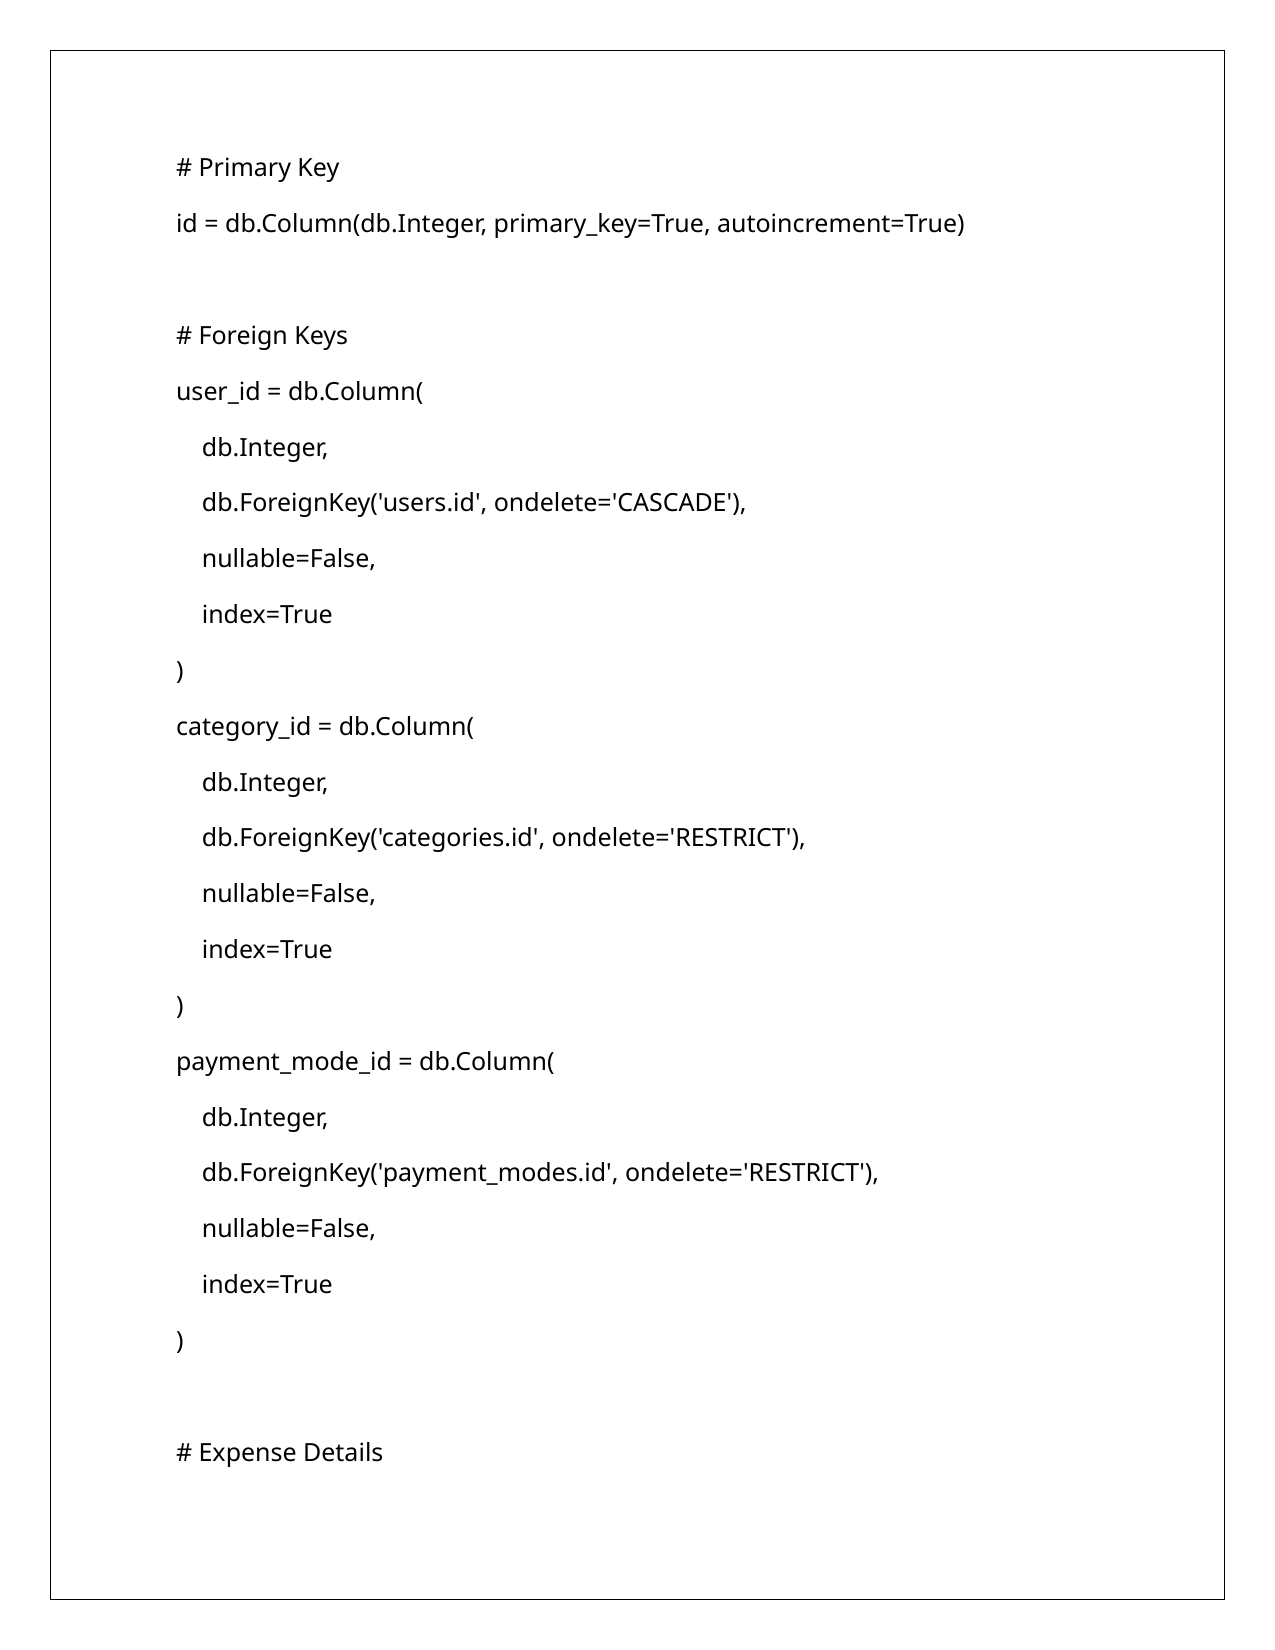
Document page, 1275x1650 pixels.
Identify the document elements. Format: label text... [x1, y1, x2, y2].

text category_id = db.Column( [150, 708, 1125, 742]
text db.ForeignKey('categories.id', ondelete='RESTRICT'), [150, 820, 1125, 854]
text nullable=False, [150, 876, 1125, 910]
text db.ForeignKey('users.id', ondelete='CASCADE'), [150, 485, 1125, 519]
text user_id = db.Column( [150, 373, 1125, 407]
text nullable=False, [150, 541, 1125, 575]
text index=True [150, 1267, 1125, 1301]
text db.Integer, [150, 1099, 1125, 1133]
text db.Integer, [150, 764, 1125, 798]
text db.Integer, [150, 429, 1125, 463]
text id = db.Column(db.Integer, primary_key=True, autoincrement=True) [150, 206, 1125, 240]
text index=True [150, 597, 1125, 631]
text nullable=False, [150, 1211, 1125, 1245]
text payment_mode_id = db.Column( [150, 1043, 1125, 1077]
text # Expense Details [150, 1434, 1125, 1468]
text # Primary Key [150, 150, 1125, 184]
text db.ForeignKey('payment_modes.id', ondelete='RESTRICT'), [150, 1155, 1125, 1189]
text index=True [150, 932, 1125, 966]
text # Foreign Keys [150, 317, 1125, 352]
text ) [150, 987, 1125, 1022]
text ) [150, 652, 1125, 687]
text ) [150, 1322, 1125, 1357]
